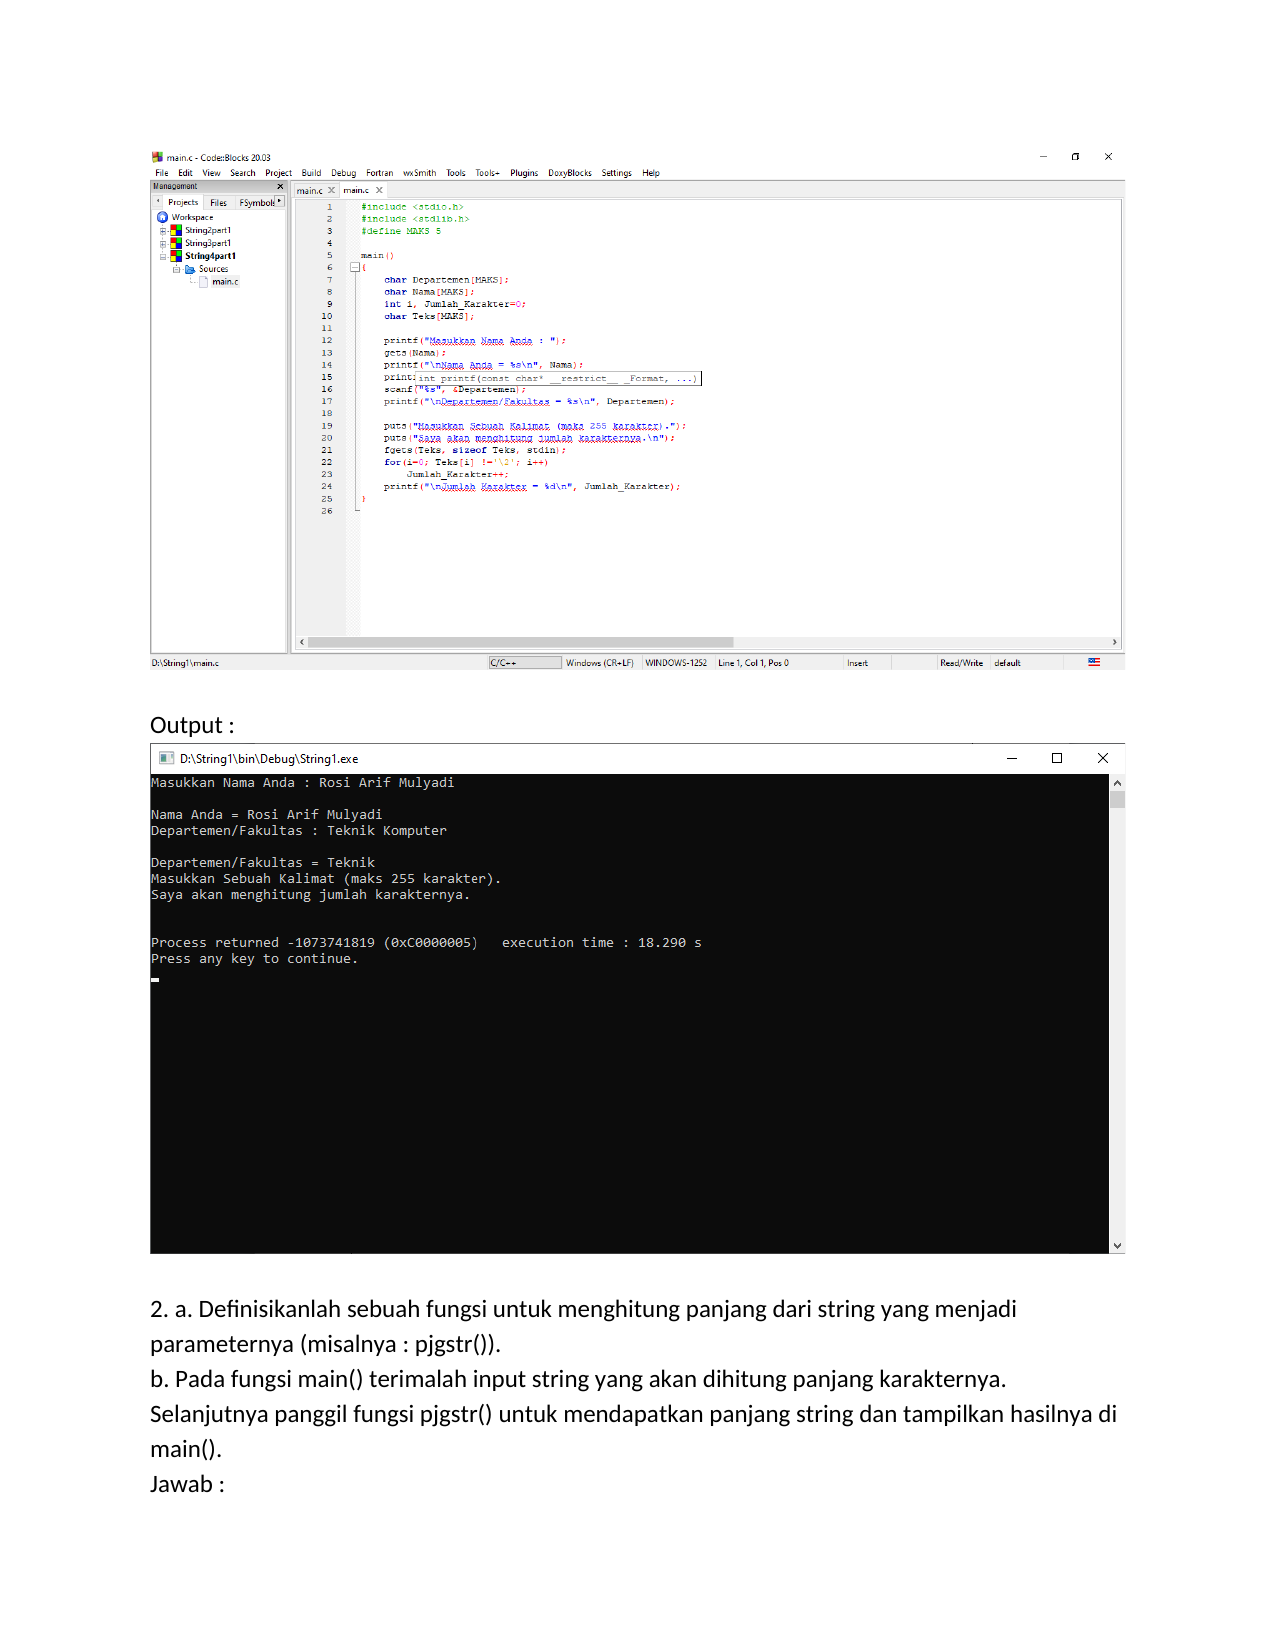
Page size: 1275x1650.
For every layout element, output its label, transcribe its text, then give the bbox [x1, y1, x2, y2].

text Jawab : [150, 1468, 1125, 1498]
text b. Pada fungsi main() terimalah input string yang akan dihitung panjang karakternya. Selanjutnya panggil fungsi pjgstr() untuk mendapatkan panjang string dan tampilkan hasilnya di main(). [150, 1363, 1125, 1463]
text 2. a. Definisikanlah sebuah fungsi untuk menghitung panjang dari string yang menjadi parameternya (misalnya : pjgstr()). [150, 1293, 1125, 1358]
picture [150, 150, 1125, 670]
picture [150, 743, 1125, 1254]
text Output : [150, 709, 1125, 739]
